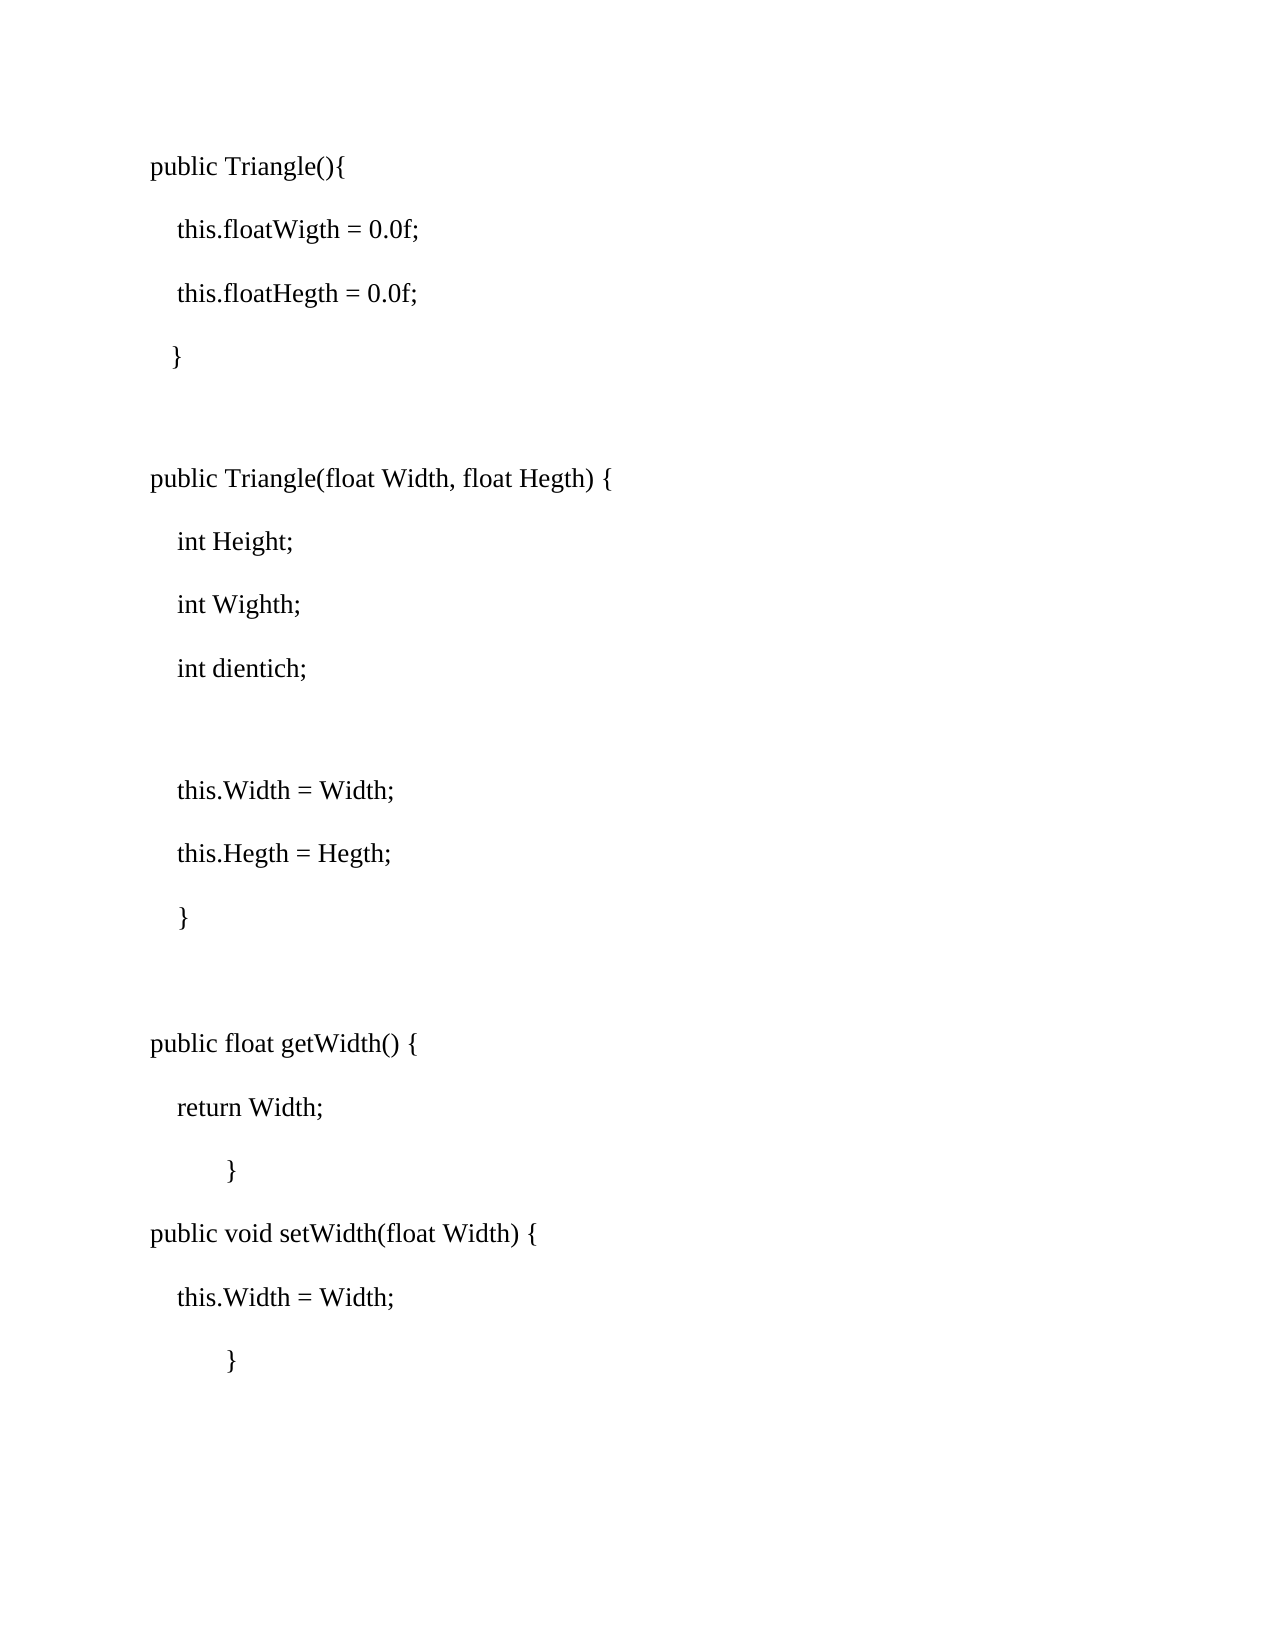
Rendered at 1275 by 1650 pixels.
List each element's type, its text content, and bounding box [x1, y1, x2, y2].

text } [150, 1344, 1125, 1375]
text this.Width = Width; [150, 1281, 1125, 1312]
text } [150, 1154, 1125, 1185]
text public Triangle(){ [150, 150, 1125, 181]
text public float getWidth() { [150, 1027, 1125, 1058]
text this.floatHegth = 0.0f; [150, 277, 1125, 308]
text int Height; [150, 525, 1125, 556]
text return Width; [150, 1091, 1125, 1122]
text public Triangle(float Width, float Hegth) { [150, 462, 1125, 493]
text this.Hegth = Hegth; [150, 837, 1125, 868]
text public void setWidth(float Width) { [150, 1217, 1125, 1248]
text this.Width = Width; [150, 774, 1125, 805]
text int dientich; [150, 652, 1125, 683]
text int Wighth; [150, 589, 1125, 620]
text } [150, 901, 1125, 932]
text this.floatWigth = 0.0f; [150, 213, 1125, 244]
text } [150, 340, 1125, 371]
